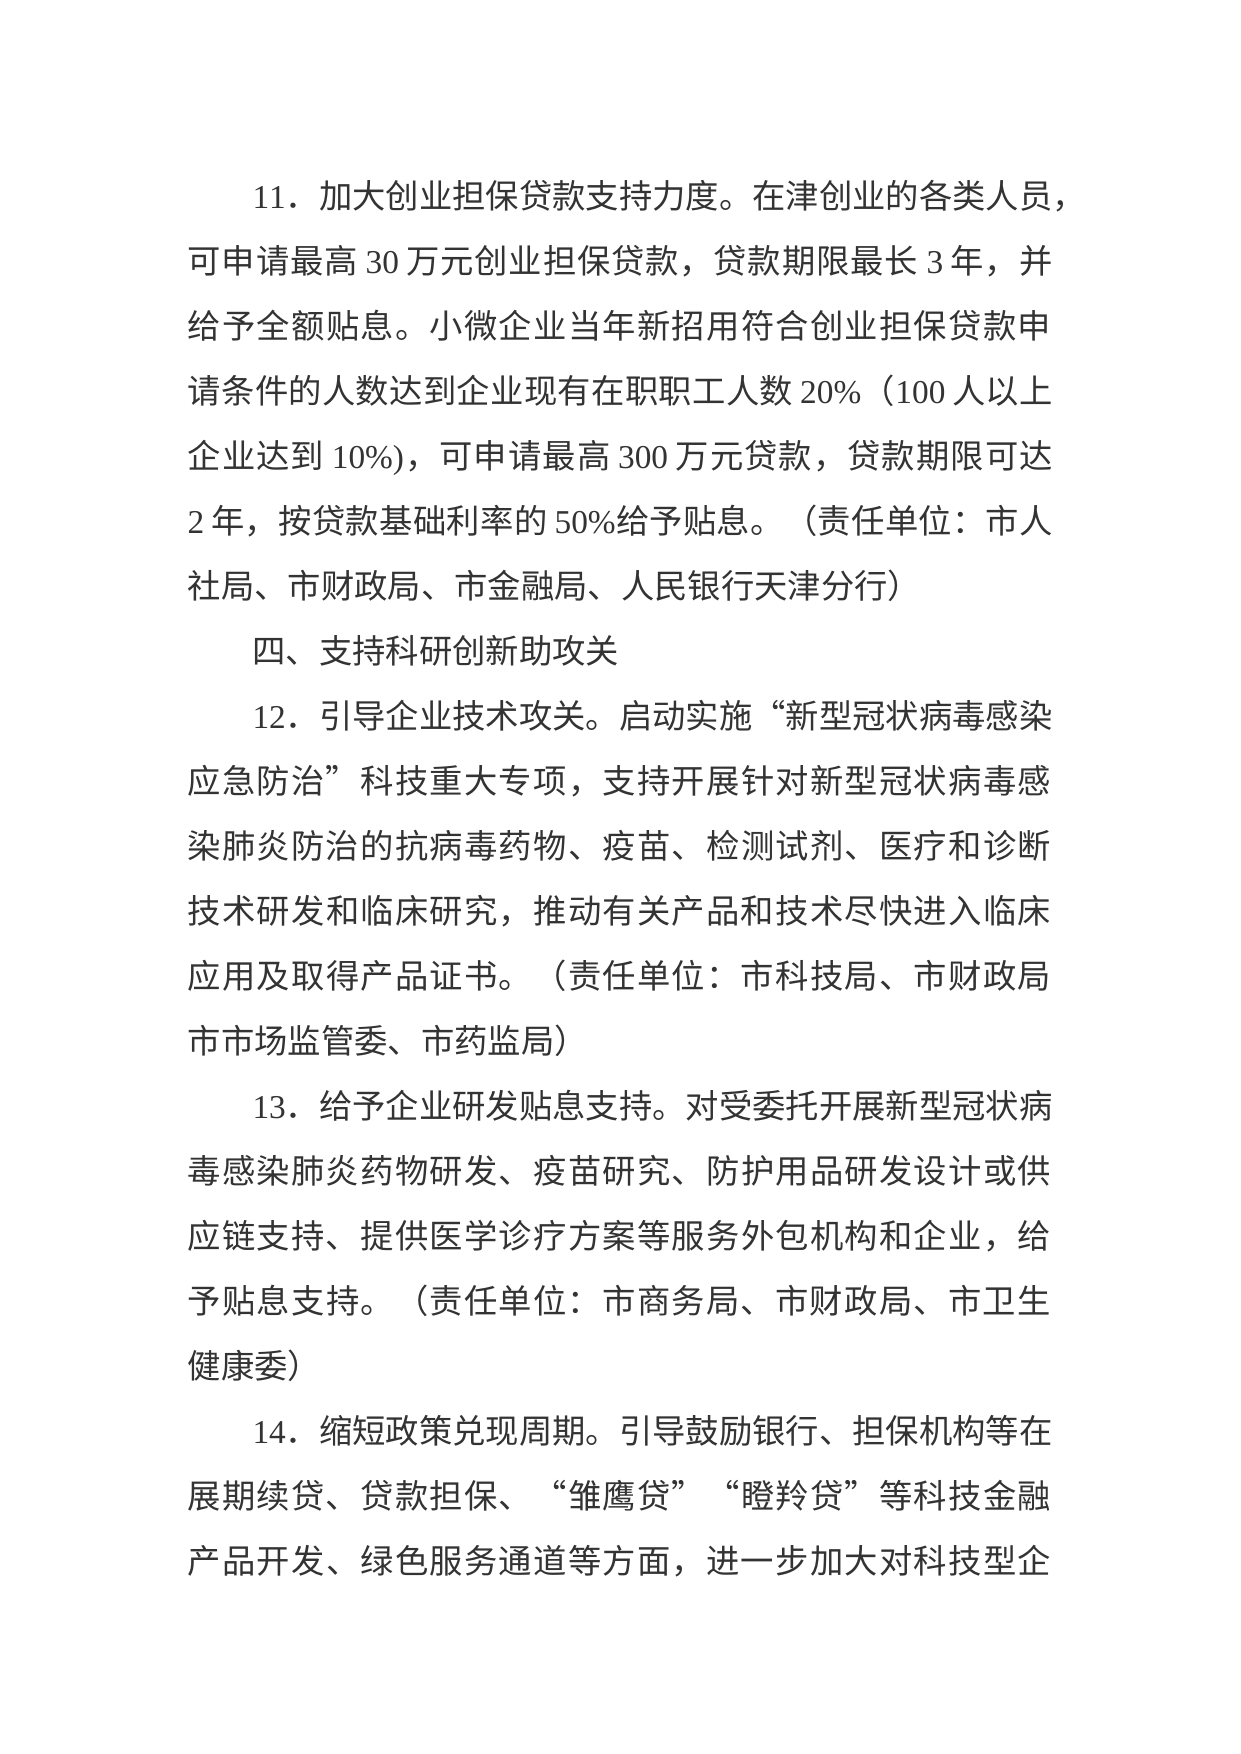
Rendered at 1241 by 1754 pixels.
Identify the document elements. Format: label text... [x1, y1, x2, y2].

text 13．给予企业研发贴息支持。对受委托开展新型冠状病毒感染肺炎药物研发、疫苗研究、防护用品研发设计或供应链支持、提供医学诊疗方案等服务外包机构和企业，给予贴息支持。（责任单位：市商务局、市财政局、市卫生健康委） [187, 1072, 1053, 1397]
text 11．加大创业担保贷款支持力度。在津创业的各类人员，可申请最高30万元创业担保贷款，贷款期限最长3年，并给予全额贴息。小微企业当年新招用符合创业担保贷款申请条件的人数达到企业现有在职职工人数20%（100人以上企业达到10%)，可申请最高300万元贷款，贷款期限可达2年，按贷款基础利率的50%给予贴息。（责任单位：市人社局、市财政局、市金融局、人民银行天津分行） [187, 162, 1053, 617]
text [187, 1397, 1053, 1592]
text 12．引导企业技术攻关。启动实施“新型冠状病毒感染应急防治”科技重大专项，支持开展针对新型冠状病毒感染肺炎防治的抗病毒药物、疫苗、检测试剂、医疗和诊断技术研发和临床研究，推动有关产品和技术尽快进入临床应用及取得产品证书。（责任单位：市科技局、市财政局、市市场监管委、市药监局） [187, 682, 1053, 1072]
text 四、支持科研创新助攻关 [187, 617, 1053, 682]
